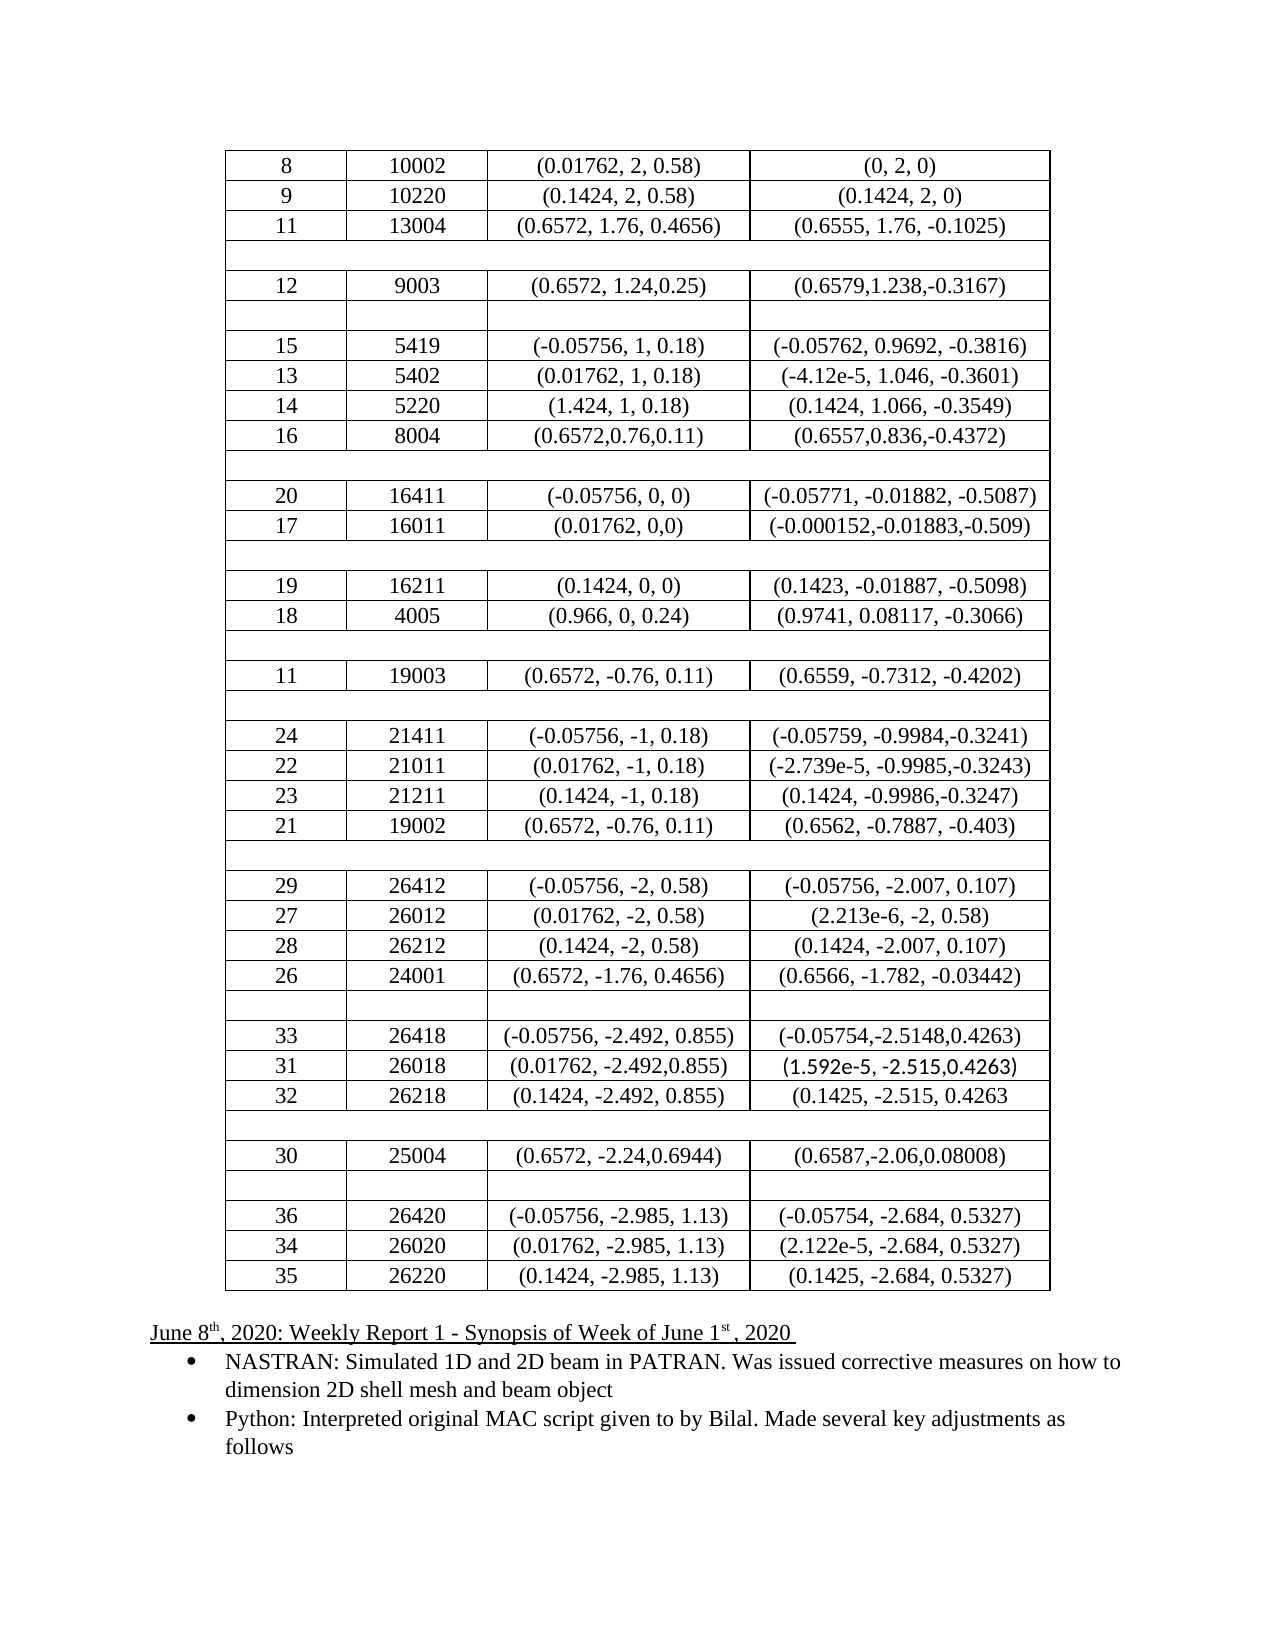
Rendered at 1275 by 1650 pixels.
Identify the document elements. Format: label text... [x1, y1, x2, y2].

table_cell (-4.12e-5, 1.046, -0.3601) [751, 361, 1049, 390]
table_cell 21211 [347, 781, 487, 810]
table_cell (0.01762, 0,0) [488, 511, 749, 540]
table_cell 15 [226, 331, 346, 360]
table_cell 26220 [347, 1261, 487, 1290]
table_cell 10002 [347, 151, 487, 180]
table_cell 19002 [347, 811, 487, 840]
table_cell (0.1424, 0, 0) [488, 571, 749, 600]
table_cell 35 [226, 1261, 346, 1290]
table_cell (0.1423, -0.01887, -0.5098) [751, 571, 1049, 600]
table_cell 9 [226, 181, 346, 210]
table_cell 26412 [347, 871, 487, 900]
table_cell (0.1424, -2.985, 1.13) [488, 1261, 749, 1290]
table_cell (0.01762, 1, 0.18) [488, 361, 749, 390]
text June 8th, 2020: Weekly Report 1 - Synopsis of Week of June 1st , 2020 [150, 1319, 1125, 1346]
table_cell (-0.000152,-0.01883,-0.509) [751, 511, 1049, 540]
table_cell 9003 [347, 271, 487, 300]
table_cell [226, 241, 1049, 270]
table_cell (2.213e-6, -2, 0.58) [751, 901, 1049, 930]
table_cell 19003 [347, 661, 487, 690]
table_cell 33 [226, 1021, 346, 1050]
table_cell 13004 [347, 211, 487, 240]
table_cell [226, 1171, 346, 1200]
table_cell 17 [226, 511, 346, 540]
list NASTRAN: Simulated 1D and 2D beam in PATRAN. Was issued corrective measures on how to dimension 2D shell mesh and beam object [187, 1348, 1125, 1403]
table_cell 26212 [347, 931, 487, 960]
table_cell 21411 [347, 721, 487, 750]
table_cell (0.6557,0.836,-0.4372) [751, 421, 1049, 450]
table_cell 25004 [347, 1141, 487, 1170]
table_cell 30 [226, 1141, 346, 1170]
table_cell 10220 [347, 181, 487, 210]
list Python: Interpreted original MAC script given to by Bilal. Made several key adjustments as follows [187, 1405, 1125, 1459]
table_cell (0.1425, -2.515, 0.4263 [751, 1081, 1049, 1110]
table_cell 32 [226, 1081, 346, 1110]
table_cell [226, 1111, 1049, 1140]
table_cell (0.1424, 2, 0) [751, 181, 1049, 210]
table_cell 21 [226, 811, 346, 840]
table_cell (0.6572, -0.76, 0.11) [488, 811, 749, 840]
table_cell 26020 [347, 1231, 487, 1260]
table_cell (0.1424, 1.066, -0.3549) [751, 391, 1049, 420]
table_cell [226, 631, 1049, 660]
table_cell (0.966, 0, 0.24) [488, 601, 749, 630]
table_cell 23 [226, 781, 346, 810]
table_cell (0.6572, 1.24,0.25) [488, 271, 749, 300]
table_cell [751, 991, 1049, 1020]
table_cell [751, 1171, 1049, 1200]
table_cell 5402 [347, 361, 487, 390]
table_cell 22 [226, 751, 346, 780]
table_cell (0.01762, -1, 0.18) [488, 751, 749, 780]
table_cell 5220 [347, 391, 487, 420]
table_cell 31 [226, 1051, 346, 1080]
table_cell (0.6566, -1.782, -0.03442) [751, 961, 1049, 990]
table_cell 8 [226, 151, 346, 180]
table_cell 8004 [347, 421, 487, 450]
table_cell (0.6572, -0.76, 0.11) [488, 661, 749, 690]
table_cell (-2.739e-5, -0.9985,-0.3243) [751, 751, 1049, 780]
table_cell 5419 [347, 331, 487, 360]
table_cell (0.1424, -0.9986,-0.3247) [751, 781, 1049, 810]
table_cell 26218 [347, 1081, 487, 1110]
table_cell (0.6562, -0.7887, -0.403) [751, 811, 1049, 840]
table_cell 14 [226, 391, 346, 420]
table_cell 11 [226, 661, 346, 690]
table_cell [226, 841, 1049, 870]
table_cell [488, 991, 749, 1020]
table_cell 26420 [347, 1201, 487, 1230]
table_cell 4005 [347, 601, 487, 630]
table_cell (0.6572, -1.76, 0.4656) [488, 961, 749, 990]
table_cell [347, 991, 487, 1020]
table_cell [751, 301, 1049, 330]
table_cell [226, 691, 1049, 720]
table_cell 16 [226, 421, 346, 450]
table_cell 19 [226, 571, 346, 600]
table_cell [347, 1171, 487, 1200]
table_cell (0.6572, -2.24,0.6944) [488, 1141, 749, 1170]
table_cell (-0.05759, -0.9984,-0.3241) [751, 721, 1049, 750]
table_cell (-0.05754,-2.5148,0.4263) [751, 1021, 1049, 1050]
table_cell 27 [226, 901, 346, 930]
table_cell 29 [226, 871, 346, 900]
table_cell (-0.05756, 1, 0.18) [488, 331, 749, 360]
table_cell 26012 [347, 901, 487, 930]
table_cell (1.424, 1, 0.18) [488, 391, 749, 420]
table_cell 26018 [347, 1051, 487, 1080]
table_cell 26418 [347, 1021, 487, 1050]
table_cell (0.1424, -2.492, 0.855) [488, 1081, 749, 1110]
table_cell 12 [226, 271, 346, 300]
table_cell (0.01762, -2, 0.58) [488, 901, 749, 930]
table_cell 36 [226, 1201, 346, 1230]
table_cell (0.6579,1.238,-0.3167) [751, 271, 1049, 300]
table_cell (0, 2, 0) [751, 151, 1049, 180]
table_cell (0.01762, -2.985, 1.13) [488, 1231, 749, 1260]
table_cell (0.1424, 2, 0.58) [488, 181, 749, 210]
table_cell [347, 301, 487, 330]
table_cell (0.1424, -2.007, 0.107) [751, 931, 1049, 960]
table_cell (-0.05756, -2.985, 1.13) [488, 1201, 749, 1230]
table_cell (0.6555, 1.76, -0.1025) [751, 211, 1049, 240]
table_cell 20 [226, 481, 346, 510]
table_cell (0.9741, 0.08117, -0.3066) [751, 601, 1049, 630]
table_cell (-0.05756, 0, 0) [488, 481, 749, 510]
table_cell (-0.05756, -1, 0.18) [488, 721, 749, 750]
table_cell 21011 [347, 751, 487, 780]
table_cell 34 [226, 1231, 346, 1260]
table_cell [226, 991, 346, 1020]
table_cell (-0.05756, -2.007, 0.107) [751, 871, 1049, 900]
table_cell (0.6587,-2.06,0.08008) [751, 1141, 1049, 1170]
table_cell 28 [226, 931, 346, 960]
table_cell 18 [226, 601, 346, 630]
table_cell 16411 [347, 481, 487, 510]
table_cell (0.1424, -1, 0.18) [488, 781, 749, 810]
table_cell (-0.05756, -2, 0.58) [488, 871, 749, 900]
table_cell 26 [226, 961, 346, 990]
table_cell (0.1425, -2.684, 0.5327) [751, 1261, 1049, 1290]
table_cell (-0.05762, 0.9692, -0.3816) [751, 331, 1049, 360]
table_cell [226, 541, 1049, 570]
table_cell 16211 [347, 571, 487, 600]
table_cell [226, 451, 1049, 480]
table_cell [226, 301, 346, 330]
table_cell (0.6572, 1.76, 0.4656) [488, 211, 749, 240]
table_cell (0.6572,0.76,0.11) [488, 421, 749, 450]
table_cell (-0.05771, -0.01882, -0.5087) [751, 481, 1049, 510]
table_cell (2.122e-5, -2.684, 0.5327) [751, 1231, 1049, 1260]
table_cell 13 [226, 361, 346, 390]
table_cell 24 [226, 721, 346, 750]
table_cell (-0.05756, -2.492, 0.855) [488, 1021, 749, 1050]
table_cell (0.1424, -2, 0.58) [488, 931, 749, 960]
table_cell 16011 [347, 511, 487, 540]
table_cell 24001 [347, 961, 487, 990]
table_cell (1.592e-5, -2.515,0.4263) [751, 1051, 1049, 1080]
table_cell (0.01762, 2, 0.58) [488, 151, 749, 180]
table_cell 11 [226, 211, 346, 240]
table_cell [488, 301, 749, 330]
table_cell (0.6559, -0.7312, -0.4202) [751, 661, 1049, 690]
table_cell (-0.05754, -2.684, 0.5327) [751, 1201, 1049, 1230]
table_cell (0.01762, -2.492,0.855) [488, 1051, 749, 1080]
table_cell [488, 1171, 749, 1200]
